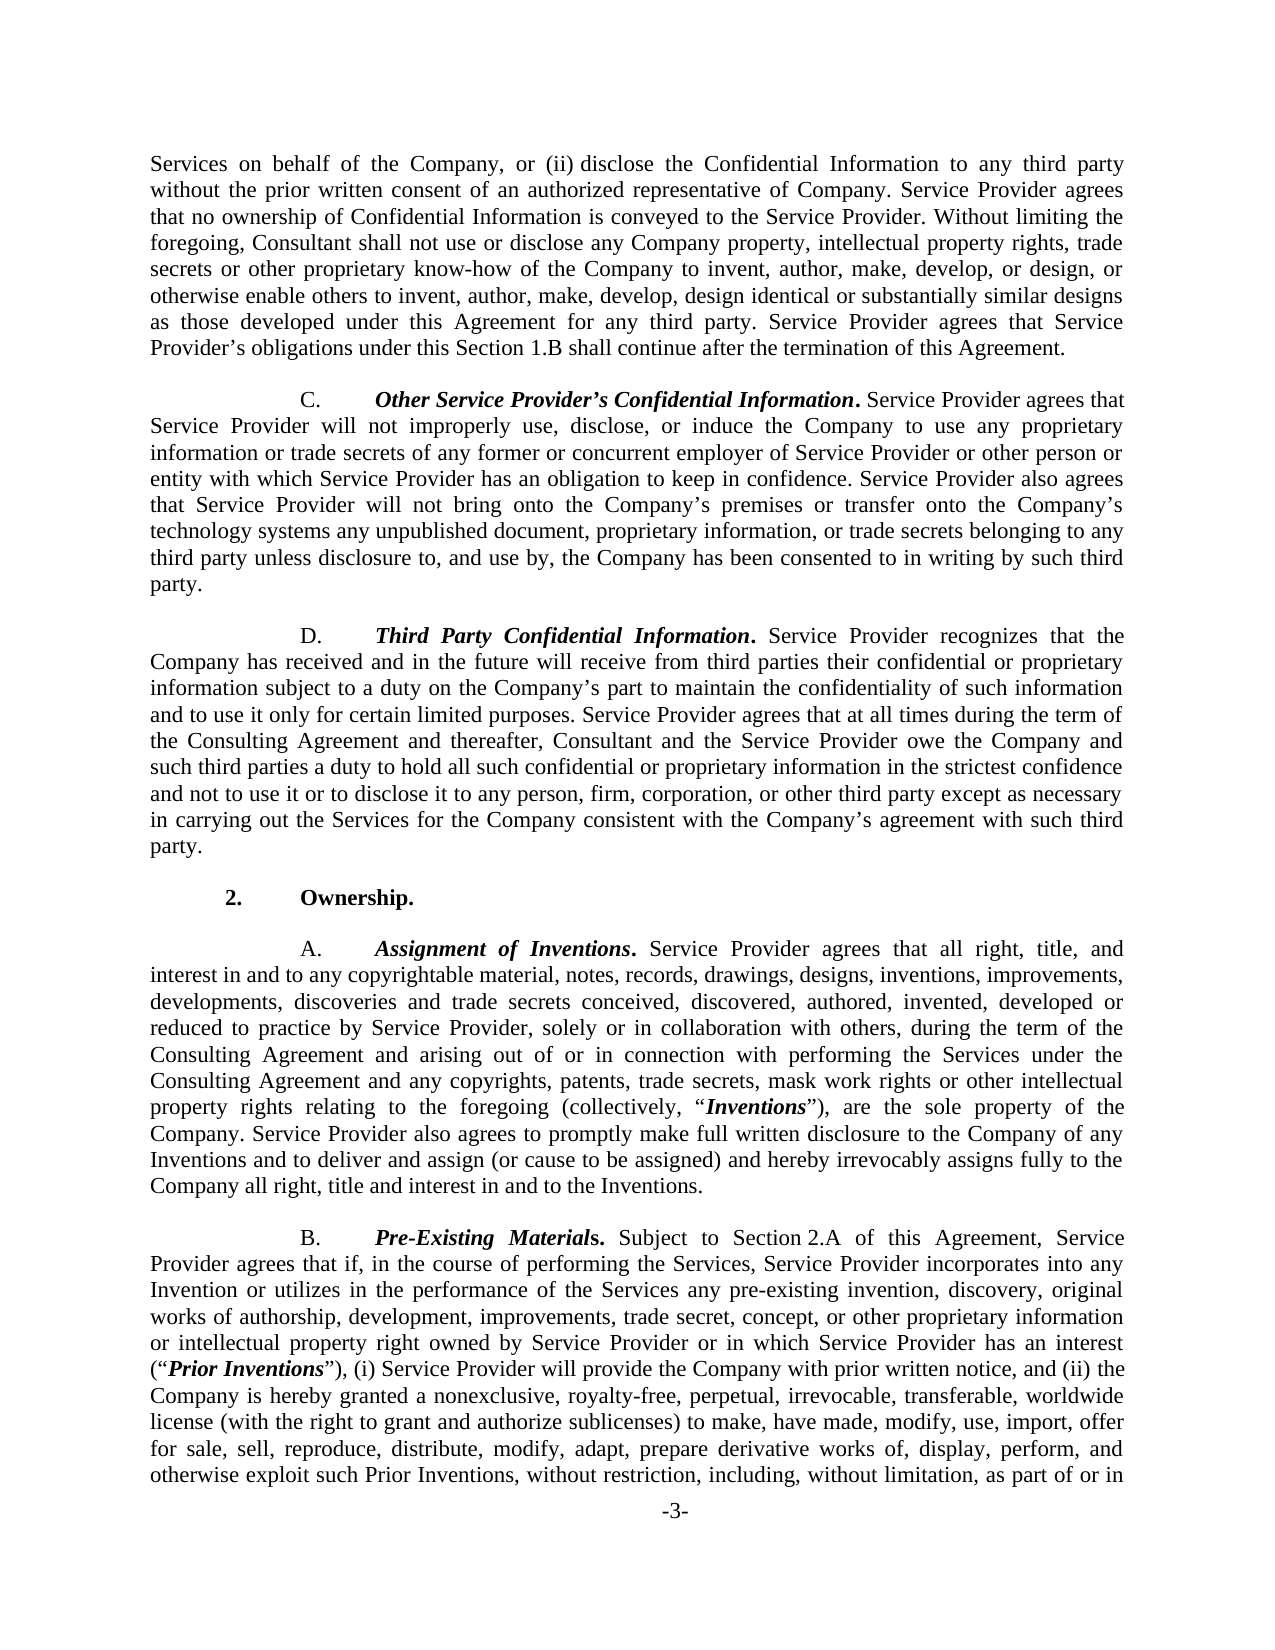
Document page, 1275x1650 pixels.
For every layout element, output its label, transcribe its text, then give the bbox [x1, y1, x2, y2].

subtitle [150, 1224, 1125, 1487]
subtitle Ownership. [150, 884, 1125, 910]
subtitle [150, 150, 1125, 361]
subtitle Other Service Provider’s Confidential Information. Service Provider agrees that Service Provider will not improperly use, disclose, or induce the Company to use any proprietary information or trade secrets of any former or concurrent employer of Service Provider or other person or entity with which Service Provider has an obligation to keep in confidence. Service Provider also agrees that Service Provider will not bring onto the Company’s premises or transfer onto the Company’s technology systems any unpublished document, proprietary information, or trade secrets belonging to any third party unless disclosure to, and use by, the Company has been consented to in writing by such third party. [150, 386, 1125, 597]
subtitle Third Party Confidential Information. Service Provider recognizes that the Company has received and in the future will receive from third parties their confidential or proprietary information subject to a duty on the Company’s part to maintain the confidentiality of such information and to use it only for certain limited purposes. Service Provider agrees that at all times during the term of the Consulting Agreement and thereafter, Consultant and the Service Provider owe the Company and such third parties a duty to hold all such confidential or proprietary information in the strictest confidence and not to use it or to disclose it to any person, firm, corporation, or other third party except as necessary in carrying out the Services for the Company consistent with the Company’s agreement with such third party. [150, 622, 1125, 859]
subtitle Assignment of Inventions. Service Provider agrees that all right, title, and interest in and to any copyrightable material, notes, records, drawings, designs, inventions, improvements, developments, discoveries and trade secrets conceived, discovered, authored, invented, developed or reduced to practice by Service Provider, solely or in collaboration with others, during the term of the Consulting Agreement and arising out of or in connection with performing the Services under the Consulting Agreement and any copyrights, patents, trade secrets, mask work rights or other intellectual property rights relating to the foregoing (collectively, “Inventions”), are the sole property of the Company. Service Provider also agrees to promptly make full written disclosure to the Company of any Inventions and to deliver and assign (or cause to be assigned) and hereby irrevocably assigns fully to the Company all right, title and interest in and to the Inventions. [150, 935, 1125, 1199]
